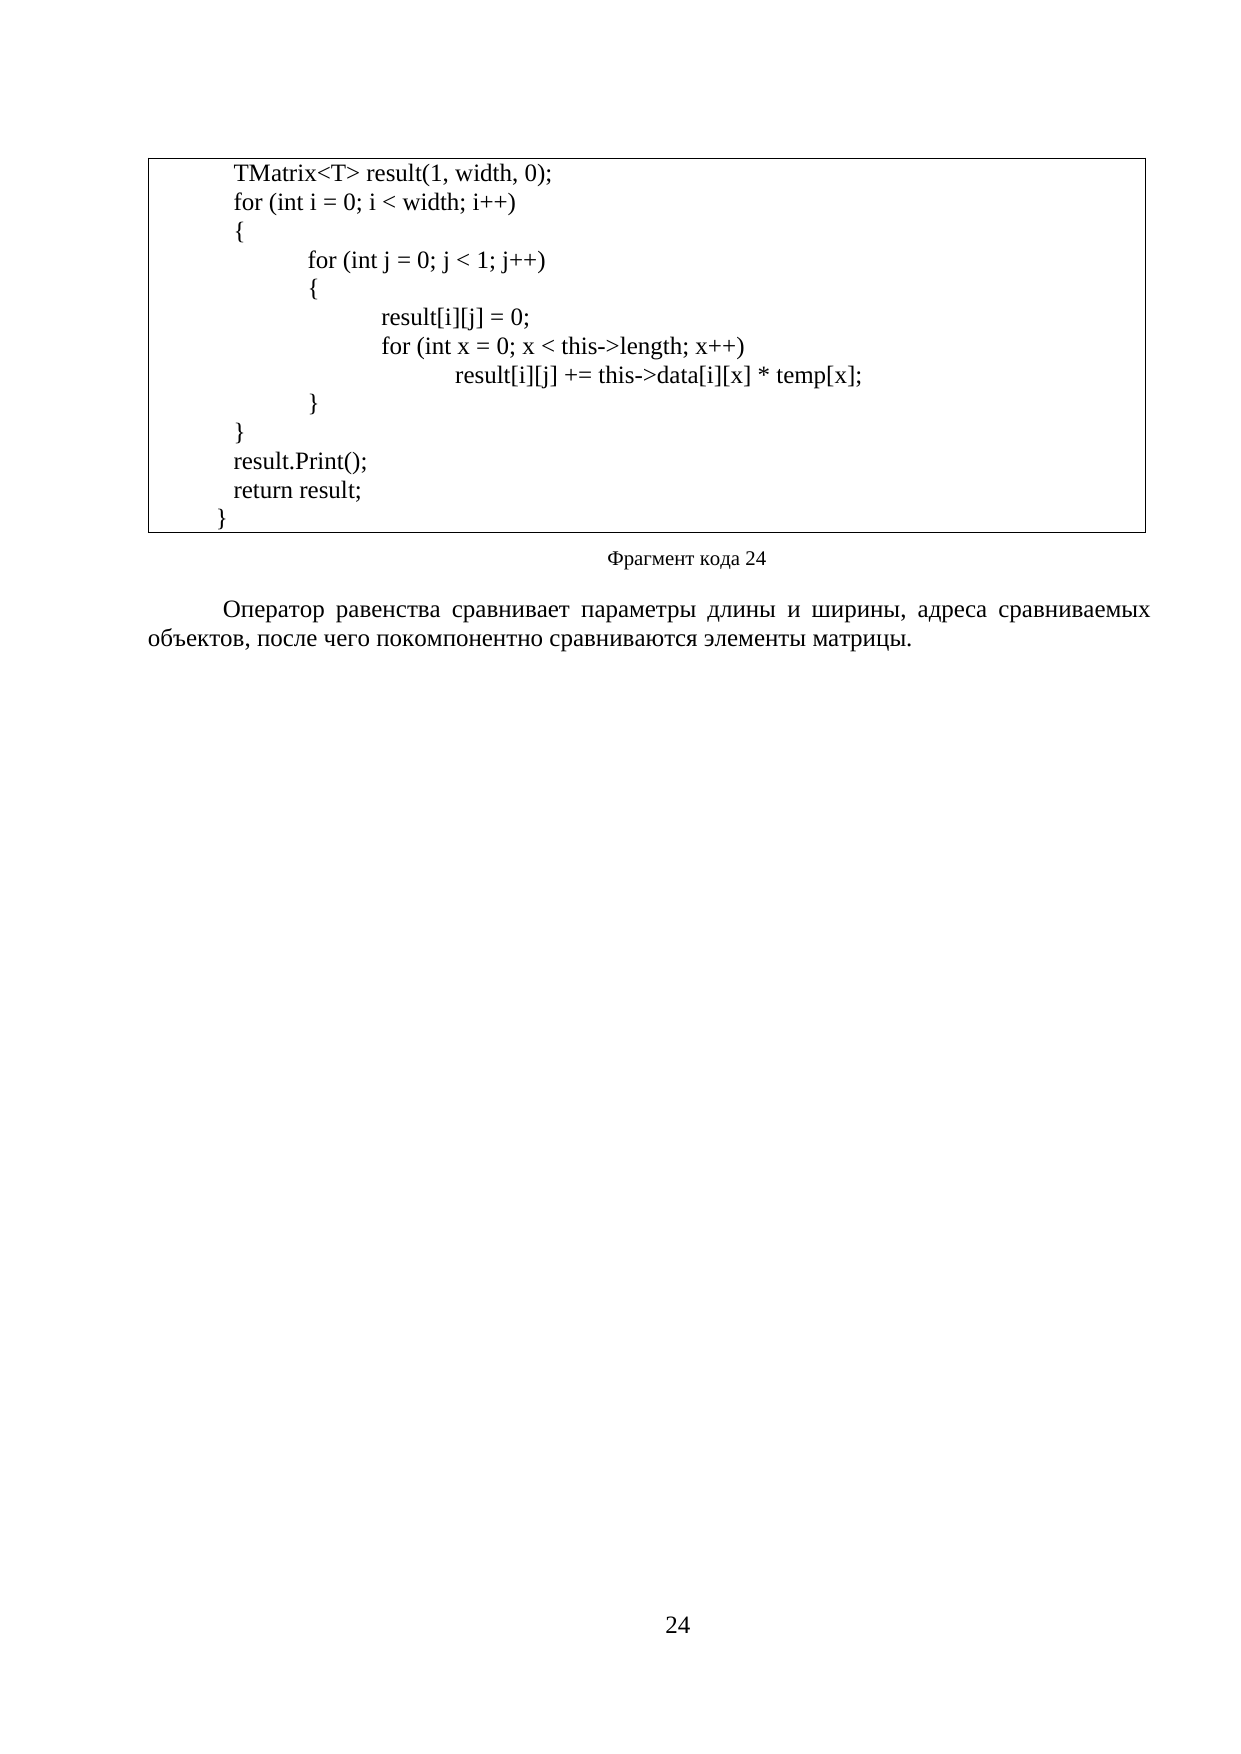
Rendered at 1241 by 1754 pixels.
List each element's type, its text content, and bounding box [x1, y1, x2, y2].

text Фрагмент кода 24 [148, 546, 1152, 570]
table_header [149, 159, 1145, 532]
text Оператор равенства сравнивает параметры длины и ширины, адреса сравниваемых объектов, после чего покомпонентно сравниваются элементы матрицы. [148, 594, 1152, 652]
